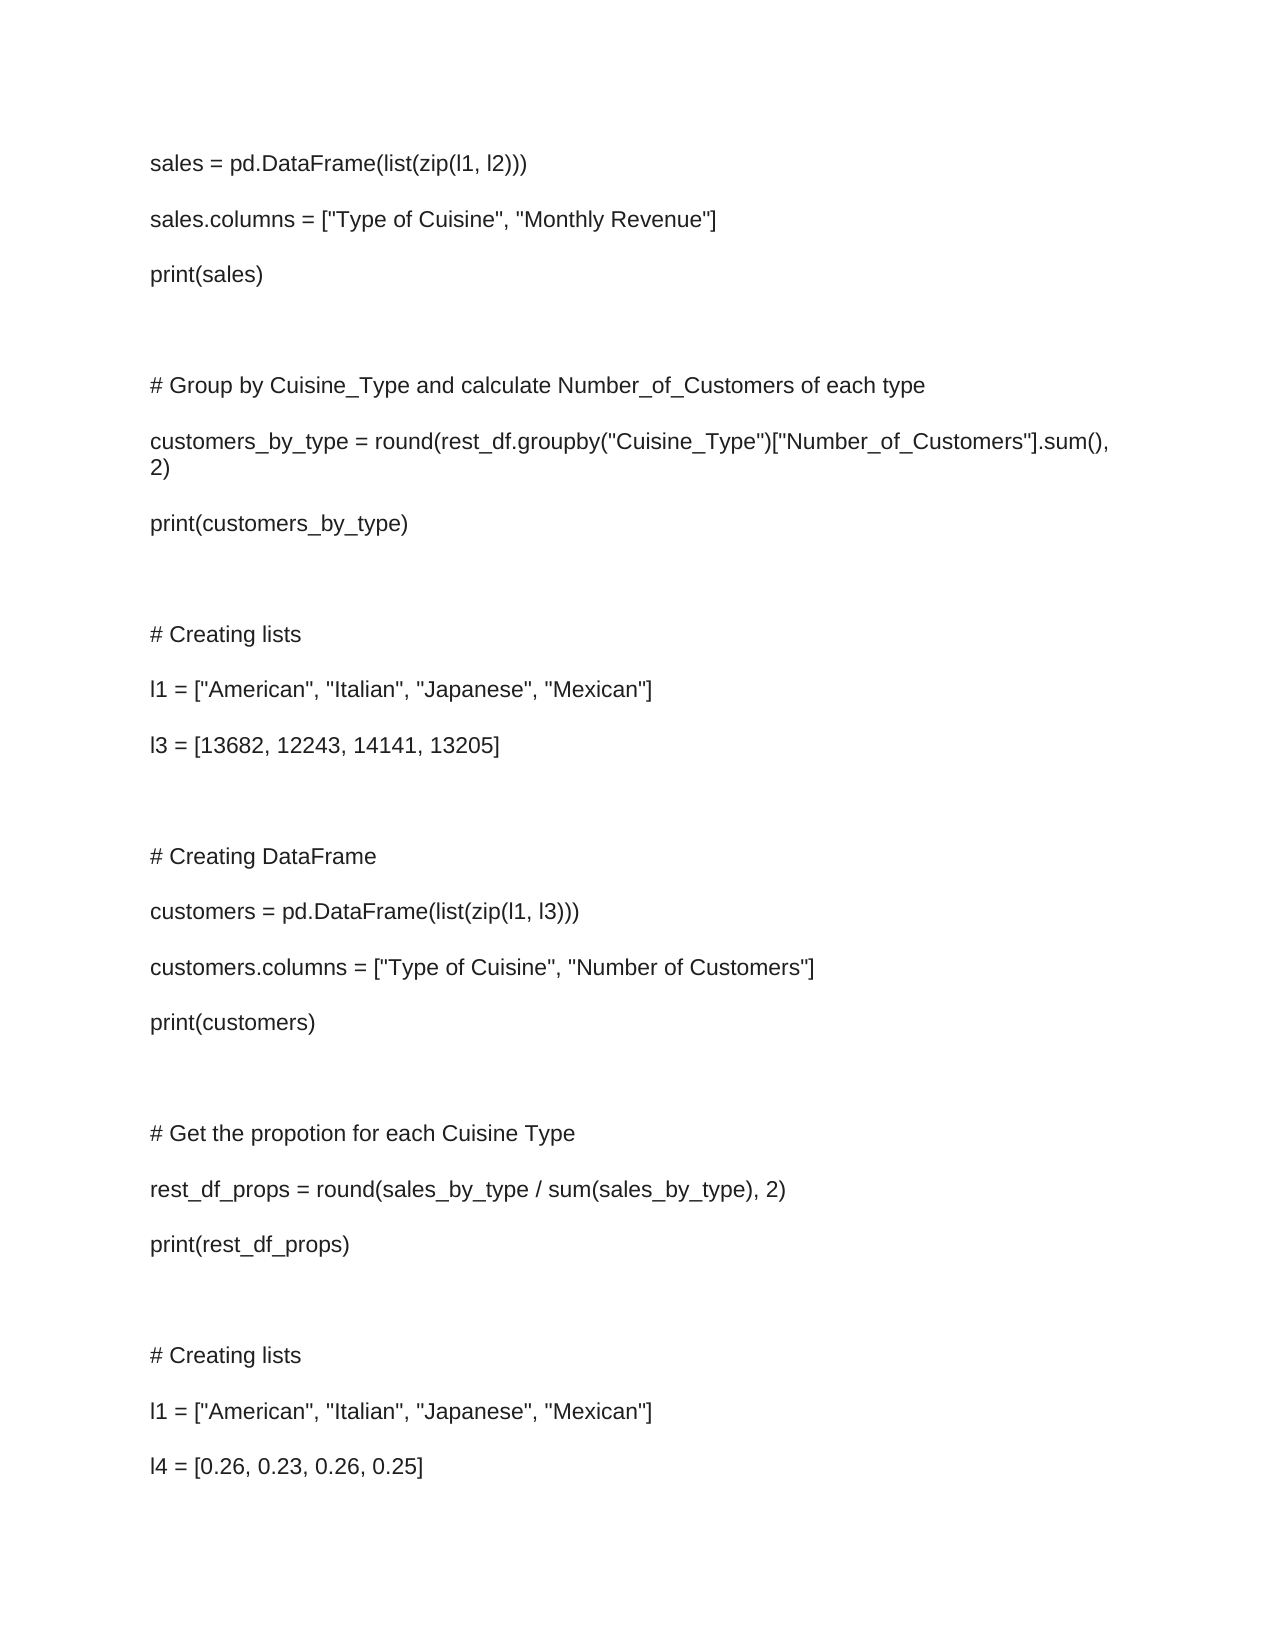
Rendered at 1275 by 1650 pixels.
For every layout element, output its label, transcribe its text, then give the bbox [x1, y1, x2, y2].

text l1 = ["American", "Italian", "Japanese", "Mexican"] [150, 676, 1125, 702]
text customers_by_type = round(rest_df.groupby("Cuisine_Type")["Number_of_Customers"].sum(), 2) [150, 428, 1125, 480]
text customers.columns = ["Type of Cuisine", "Number of Customers"] [150, 954, 1125, 980]
text print(sales) [150, 261, 1125, 287]
text # Creating DataFrame [150, 843, 1125, 869]
text rest_df_props = round(sales_by_type / sum(sales_by_type), 2) [150, 1176, 1125, 1202]
text print(customers) [150, 1009, 1125, 1036]
text sales = pd.DataFrame(list(zip(l1, l2))) [150, 150, 1125, 176]
text l4 = [0.26, 0.23, 0.26, 0.25] [150, 1453, 1125, 1480]
text sales.columns = ["Type of Cuisine", "Monthly Revenue"] [150, 206, 1125, 232]
text l1 = ["American", "Italian", "Japanese", "Mexican"] [150, 1398, 1125, 1424]
text customers = pd.DataFrame(list(zip(l1, l3))) [150, 898, 1125, 924]
text l3 = [13682, 12243, 14141, 13205] [150, 732, 1125, 758]
text # Group by Cuisine_Type and calculate Number_of_Customers of each type [150, 372, 1125, 398]
text # Creating lists [150, 621, 1125, 647]
text # Creating lists [150, 1342, 1125, 1369]
text print(customers_by_type) [150, 509, 1125, 536]
text # Get the propotion for each Cuisine Type [150, 1120, 1125, 1147]
text print(rest_df_props) [150, 1231, 1125, 1258]
